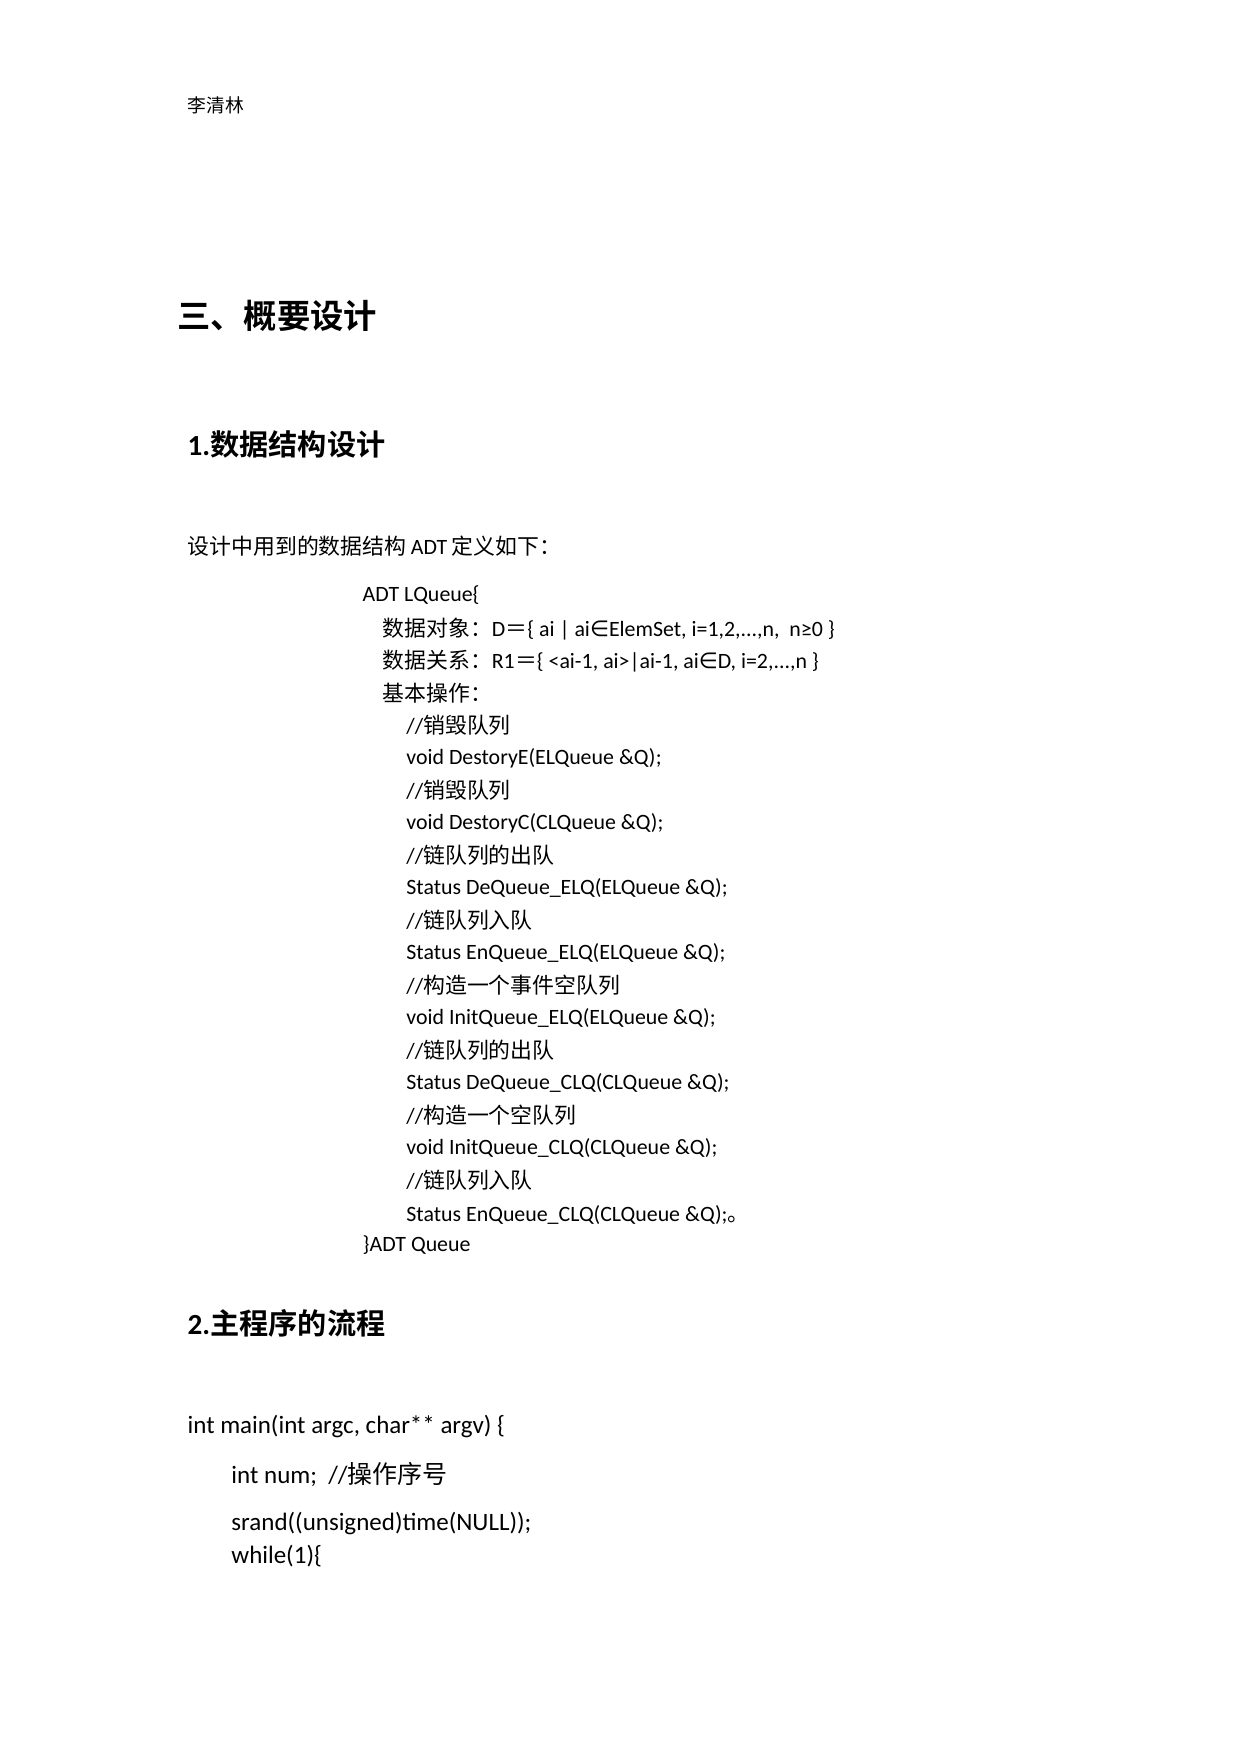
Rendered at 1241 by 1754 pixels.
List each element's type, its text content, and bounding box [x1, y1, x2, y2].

list 数据对象：D＝{ ai | ai∈ElemSet, i=1,2,...,n, n≥0 } [319, 610, 1053, 643]
list //链队列入队 [362, 1163, 1053, 1195]
list //链队列入队 [362, 903, 1053, 935]
list //销毁队列 [362, 708, 1053, 740]
list //销毁队列 [362, 773, 1053, 805]
list //链队列的出队 [362, 1033, 1053, 1065]
list void DestoryE(ELQueue &Q); [362, 740, 1053, 773]
list //链队列的出队 [362, 838, 1053, 870]
list srand((unsigned)time(NULL)); [187, 1505, 1053, 1538]
list //构造一个事件空队列 [362, 968, 1053, 1000]
list int num; //操作序号 [187, 1440, 1053, 1505]
list Status DeQueue_ELQ(ELQueue &Q); [362, 870, 1053, 903]
text 设计中用到的数据结构ADT定义如下： [187, 529, 1053, 561]
subtitle 2.主程序的流程 [187, 1289, 1053, 1354]
list while(1){ [187, 1538, 1053, 1570]
list Status DeQueue_CLQ(CLQueue &Q); [362, 1065, 1053, 1098]
list void DestoryC(CLQueue &Q); [362, 805, 1053, 838]
list //构造一个空队列 [362, 1098, 1053, 1130]
list void InitQueue_ELQ(ELQueue &Q); [362, 1000, 1053, 1033]
list }ADT Queue [319, 1228, 1053, 1260]
list int main(int argc, char** argv) { [187, 1408, 1053, 1440]
list ADT LQueue{ [319, 578, 1053, 610]
list Status EnQueue_ELQ(ELQueue &Q); [362, 935, 1053, 968]
subtitle 1.数据结构设计 [187, 411, 1053, 476]
list 基本操作： [319, 675, 1053, 708]
subtitle 概要设计 [177, 282, 1053, 347]
list Status EnQueue_CLQ(CLQueue &Q);。 [362, 1195, 1053, 1228]
list void InitQueue_CLQ(CLQueue &Q); [362, 1130, 1053, 1163]
list 数据关系：R1＝{ <ai-1, ai>|ai-1, ai∈D, i=2,...,n } [319, 643, 1053, 675]
